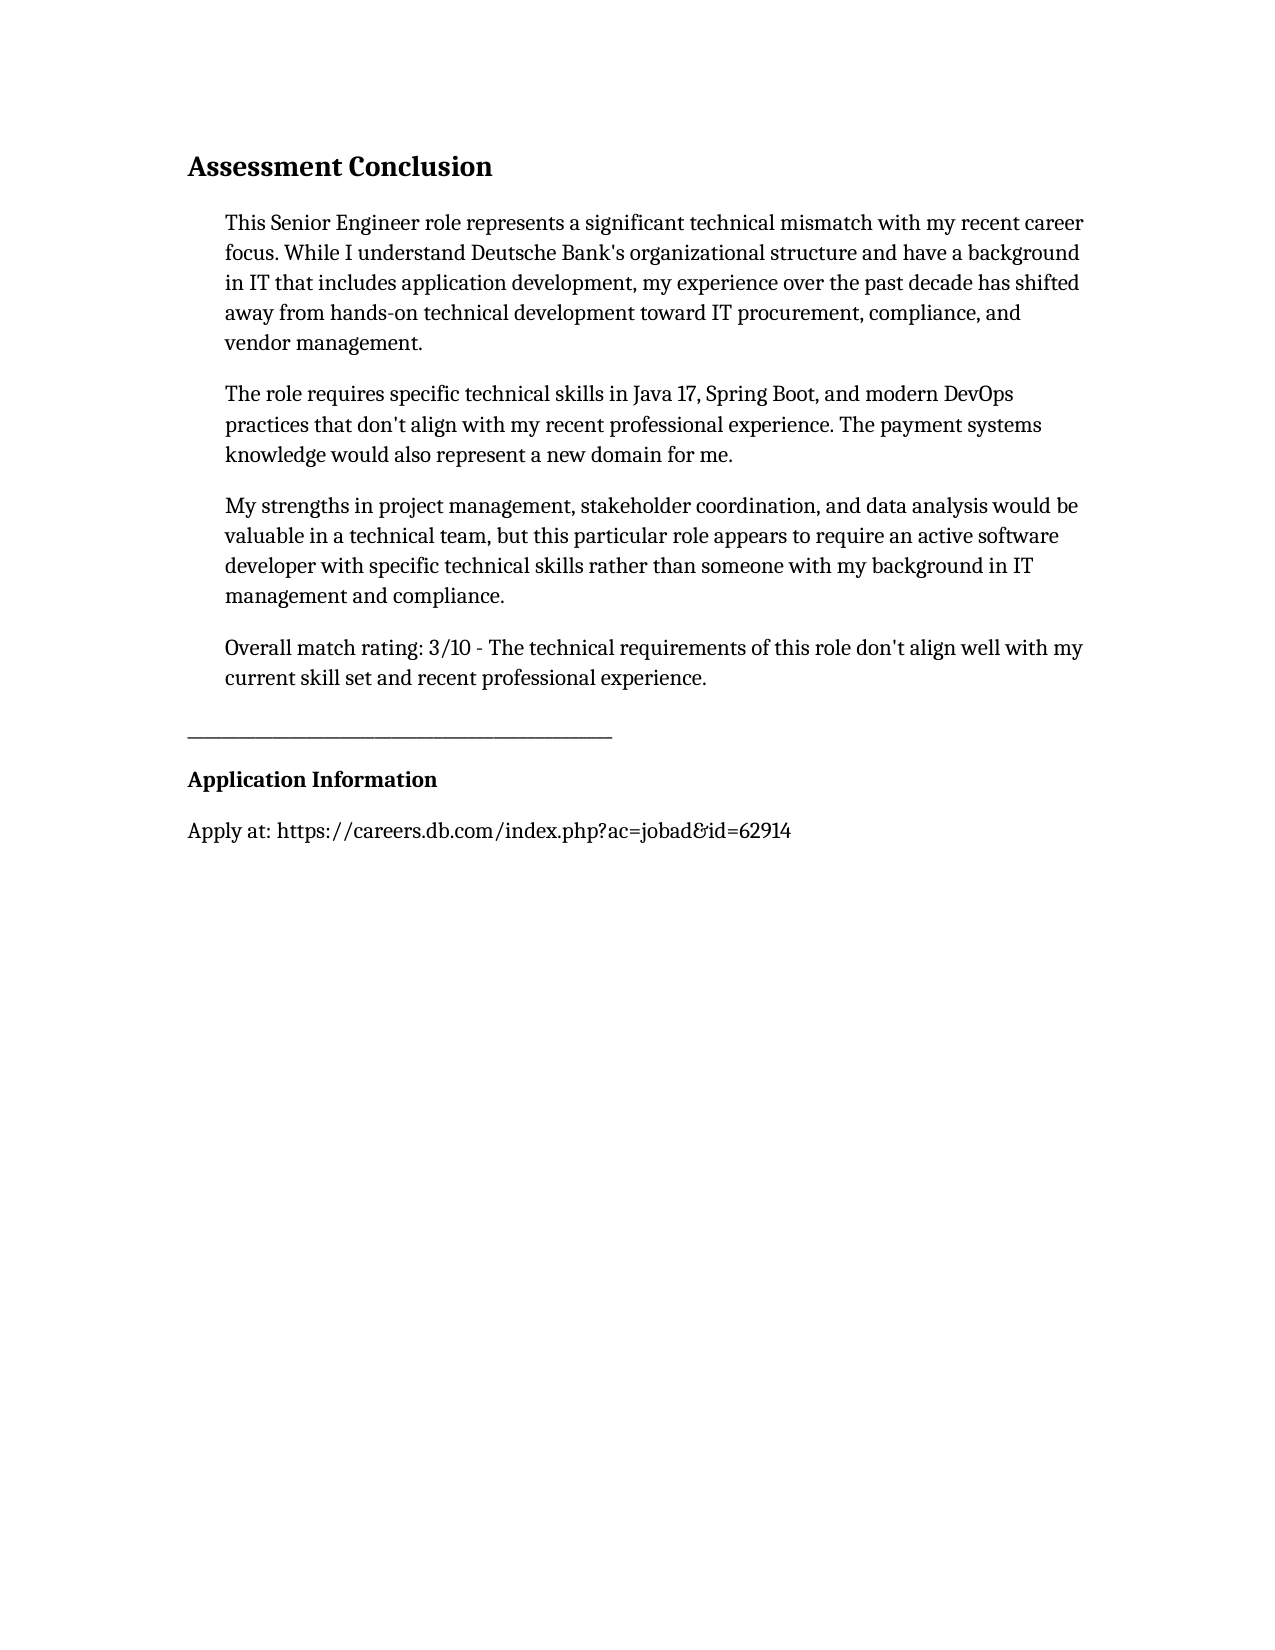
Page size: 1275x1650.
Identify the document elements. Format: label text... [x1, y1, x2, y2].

text My strengths in project management, stakeholder coordination, and data analysis would be valuable in a technical team, but this particular role appears to require an active software developer with specific technical skills rather than someone with my background in IT management and compliance. [225, 493, 1087, 610]
text This Senior Engineer role represents a significant technical mismatch with my recent career focus. While I understand Deutsche Bank's organizational structure and have a background in IT that includes application development, my experience over the past decade has shifted away from hands-on technical development toward IT procurement, compliance, and vendor management. [225, 209, 1087, 357]
text __________________________________________________ [187, 716, 1087, 742]
text Application Information [187, 767, 1087, 793]
text Assessment Conclusion [187, 150, 1087, 183]
text Apply at: https://careers.db.com/index.php?ac=jobad&id=62914 [187, 818, 1087, 844]
text Overall match rating: 3/10 - The technical requirements of this role don't align well with my current skill set and recent professional experience. [225, 634, 1087, 691]
text The role requires specific technical skills in Java 17, Spring Boot, and modern DevOps practices that don't align with my recent professional experience. The payment systems knowledge would also represent a new domain for me. [225, 381, 1087, 468]
